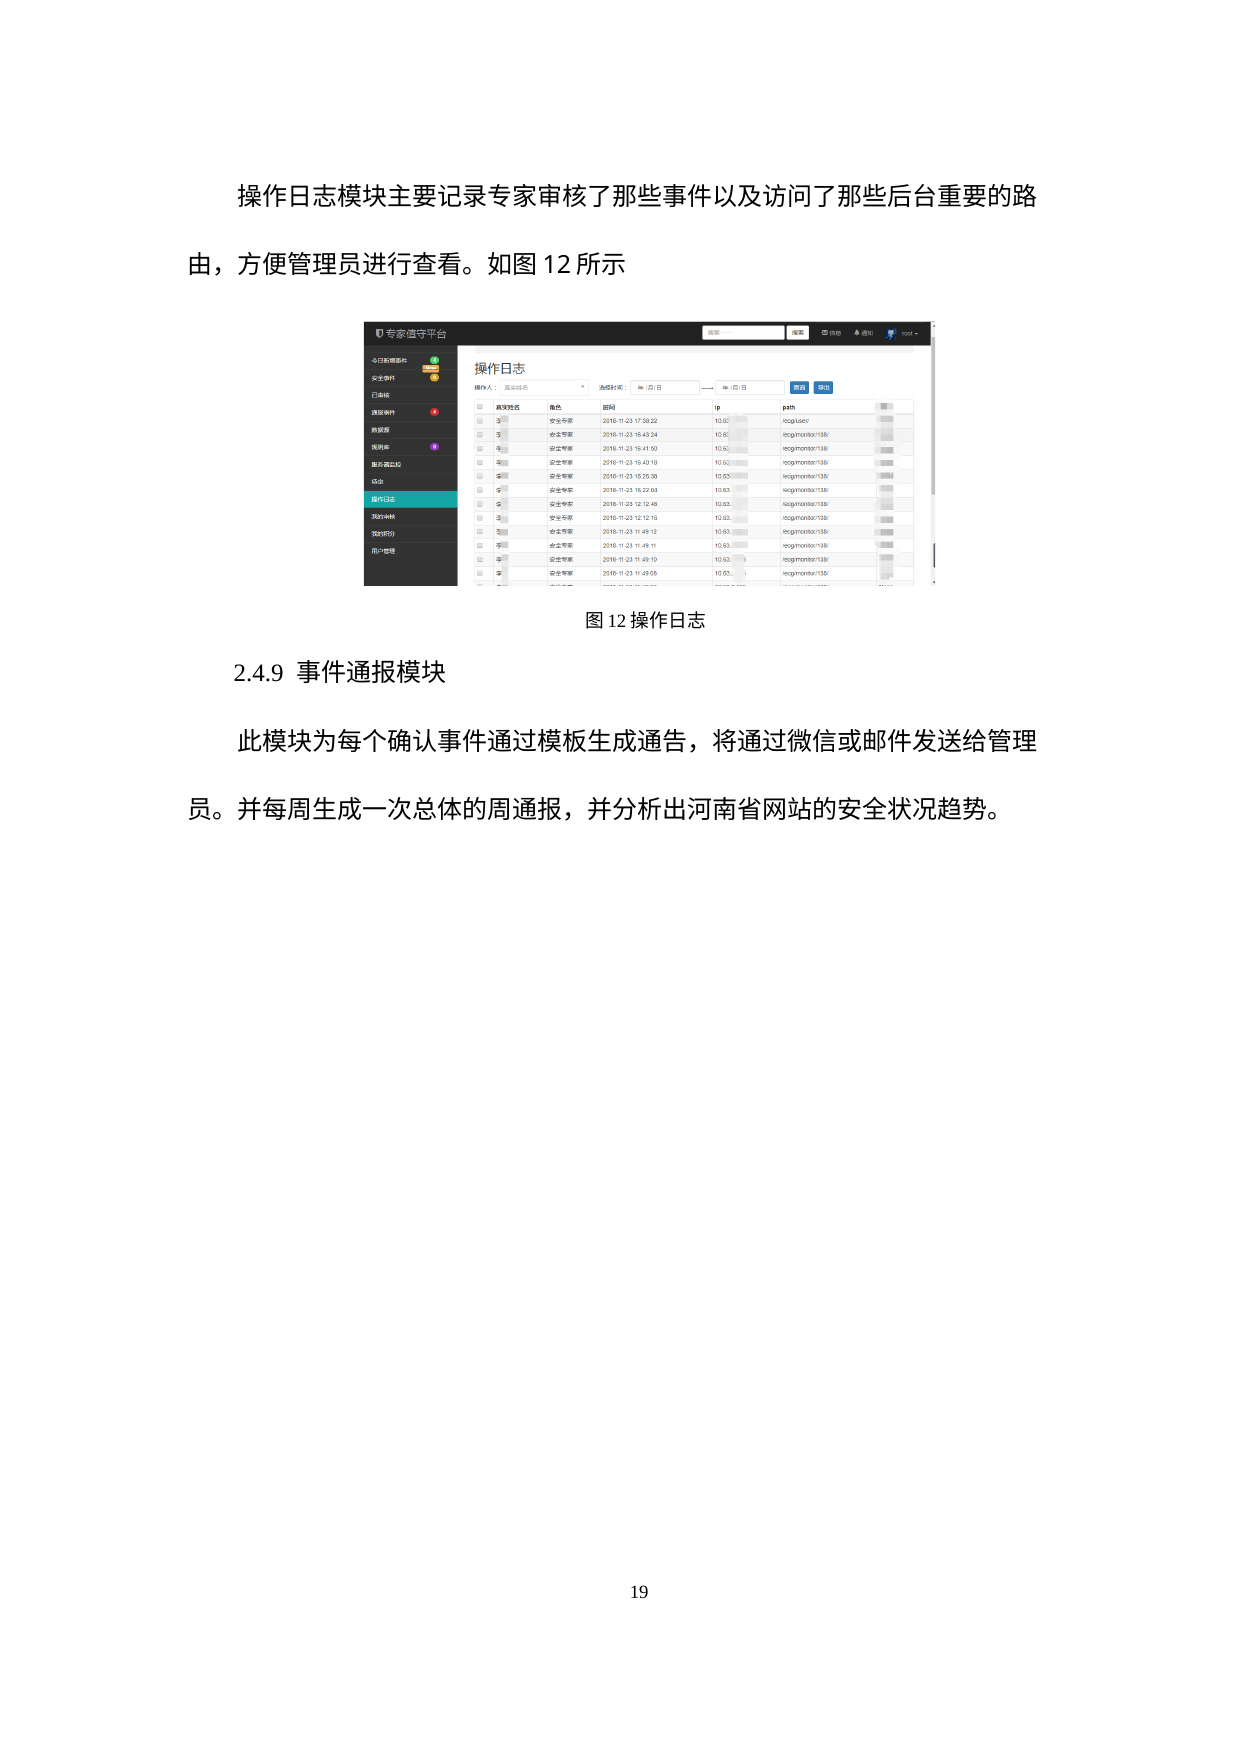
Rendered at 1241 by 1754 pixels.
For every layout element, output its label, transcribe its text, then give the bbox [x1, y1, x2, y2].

text 操作日志模块主要记录专家审核了那些事件以及访问了那些后台重要的路由，方便管理员进行查看。如图12所示 [187, 160, 1053, 296]
picture [363, 321, 936, 586]
subtitle 事件通报模块 [212, 653, 1028, 689]
text 此模块为每个确认事件通过模板生成通告，将通过微信或邮件发送给管理员。并每周生成一次总体的周通报，并分析出河南省网站的安全状况趋势。 [187, 706, 1053, 842]
